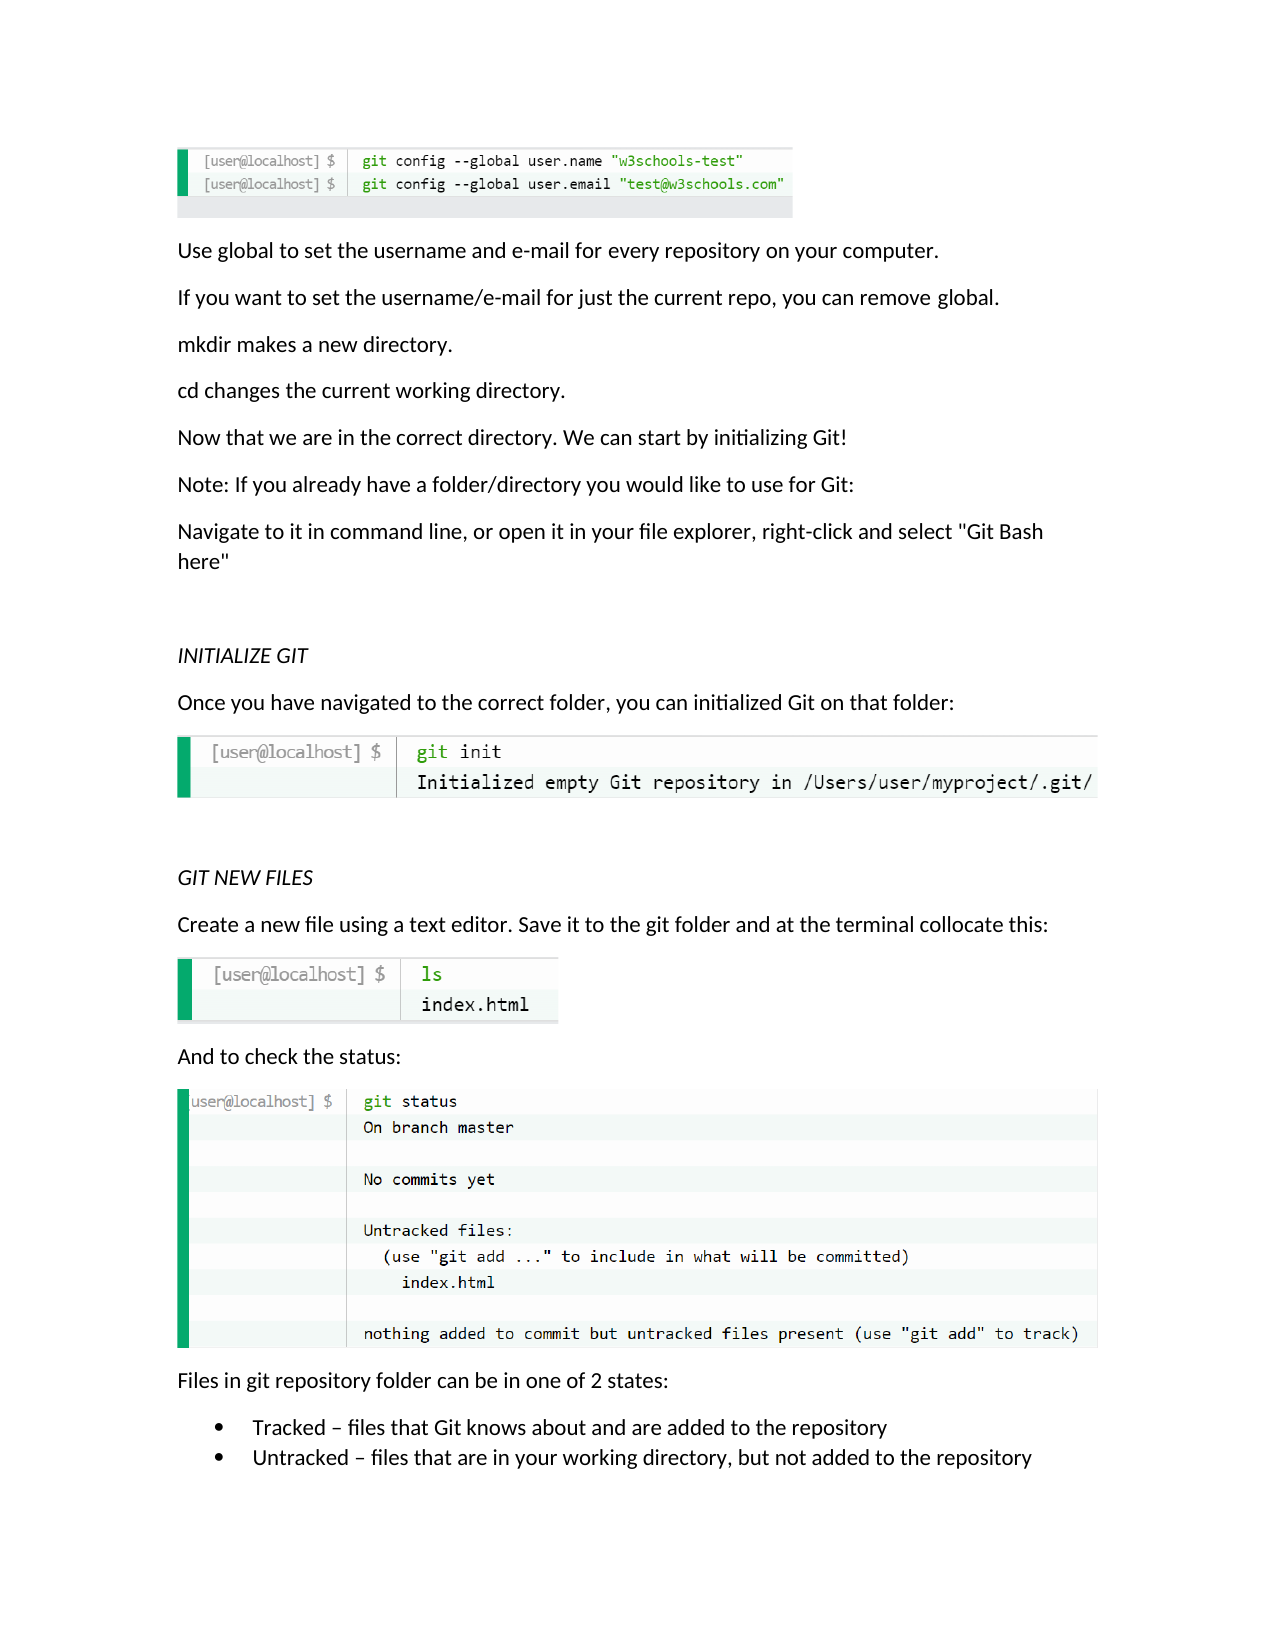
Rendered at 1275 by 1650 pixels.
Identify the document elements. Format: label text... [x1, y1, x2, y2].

text Create a new file using a text editor. Save it to the git folder and at the terminal collocate this: [177, 910, 1098, 938]
text cd changes the current working directory. [177, 377, 1098, 405]
text GIT NEW FILES [177, 863, 1098, 891]
text Note: If you already have a folder/directory you would like to use for Git: [177, 470, 1098, 498]
picture [177, 147, 793, 218]
text Once you have navigated to the correct folder, you can initialized Git on that folder: [177, 688, 1098, 716]
list Tracked – files that Git knows about and are added to the repository [215, 1413, 1098, 1441]
text Files in git repository folder can be in one of 2 states: [177, 1366, 1098, 1394]
text Now that we are in the correct directory. We can start by initializing Git! [177, 423, 1098, 452]
picture [177, 957, 559, 1024]
text INITIALIZE GIT [177, 641, 1098, 669]
list Untracked – files that are in your working directory, but not added to the repository [215, 1443, 1098, 1471]
text mkdir makes a new directory. [177, 330, 1098, 358]
picture [177, 735, 1098, 798]
text Use global to set the username and e-mail for every repository on your computer. [177, 236, 1098, 264]
text Navigate to it in command line, or open it in your file explorer, right-click and select "Git Bash here" [177, 517, 1098, 576]
text If you want to set the username/e-mail for just the current repo, you can remove global. [177, 283, 1098, 311]
picture [177, 1089, 1098, 1348]
text And to check the status: [177, 1042, 1098, 1070]
